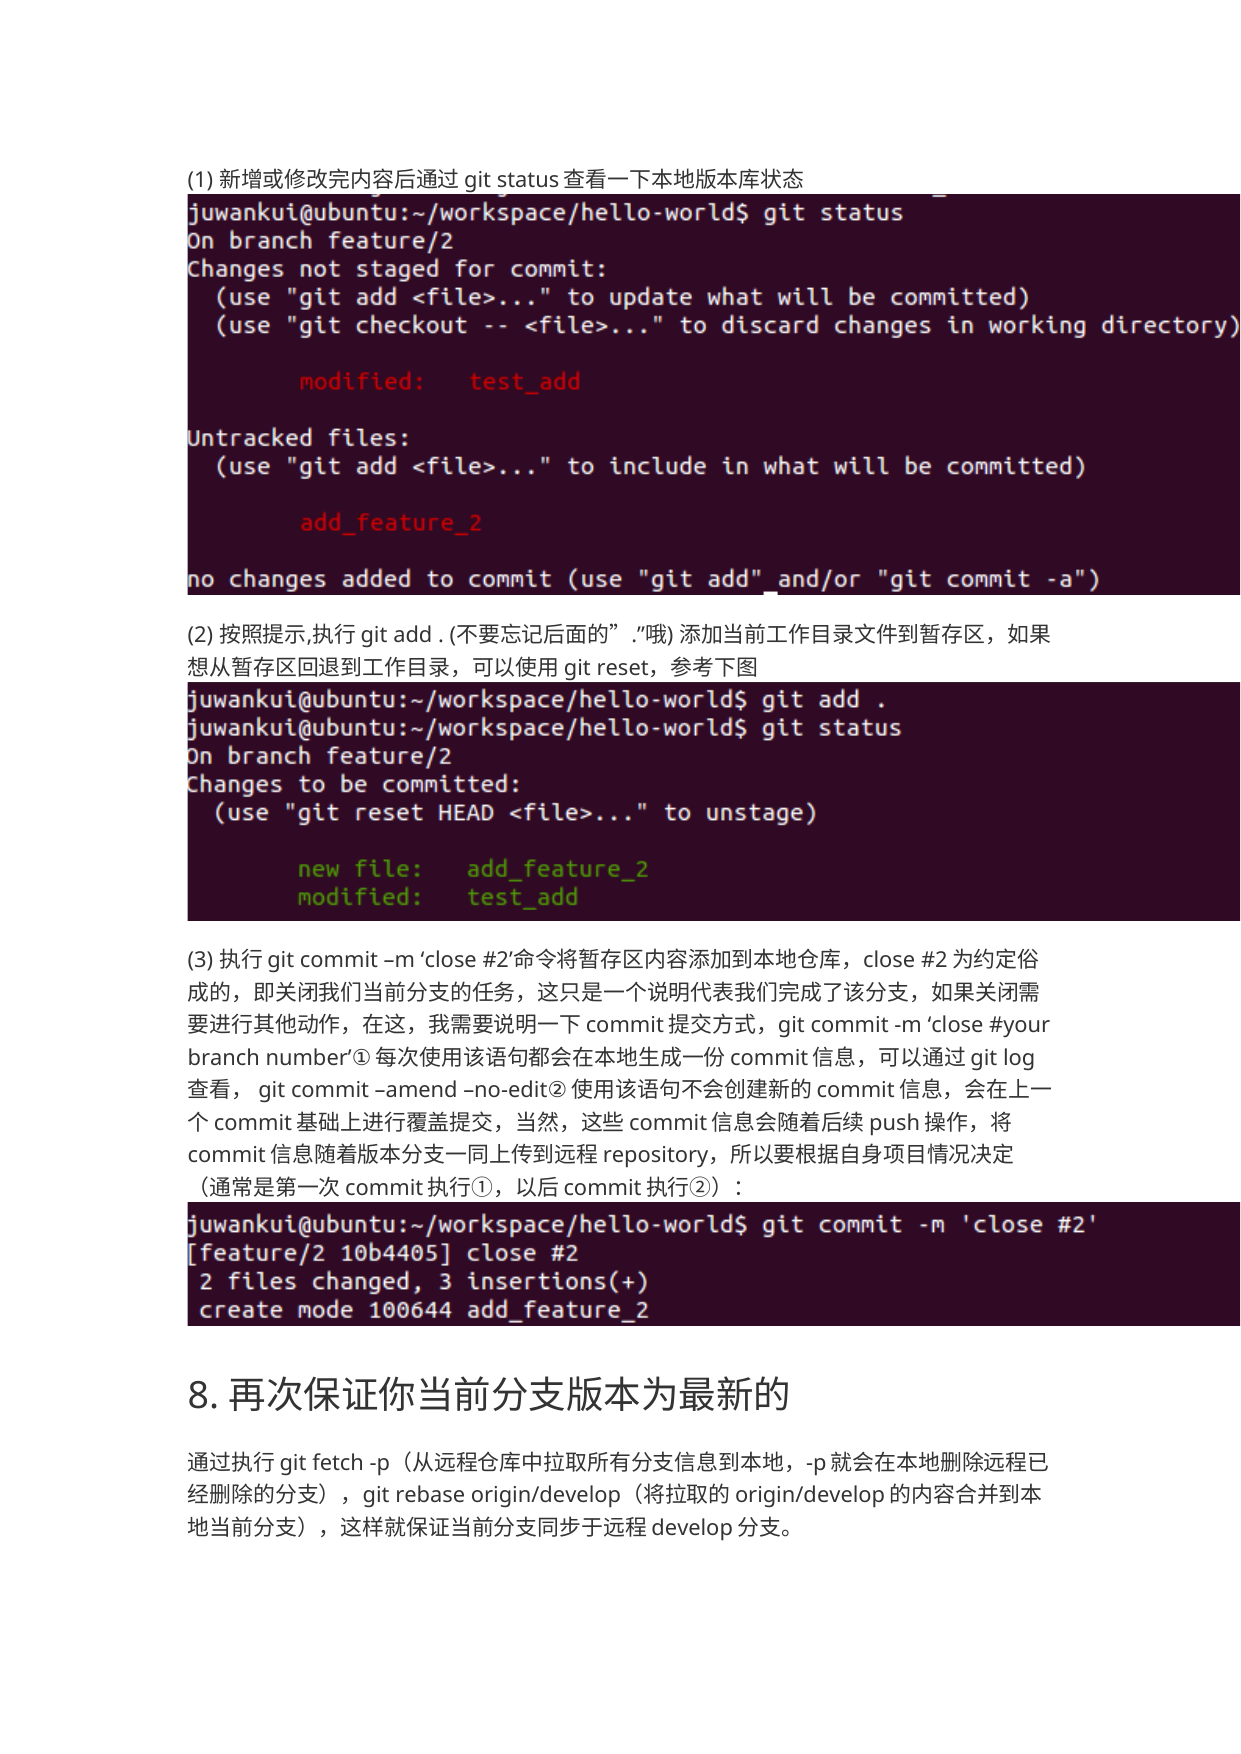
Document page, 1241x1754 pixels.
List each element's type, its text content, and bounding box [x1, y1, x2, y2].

picture [187, 194, 1241, 595]
text (1) 新增或修改完内容后通过git status查看一下本地版本库状态 (2) 按照提示,执行git add . (不要忘记后面的”.”哦) 添加当前工作目录文件到暂存区，如果想从暂存区回退到工作目录，可以使用git reset，参考下图 (3) 执行git commit –m ‘close #2’命令将暂存区内容添加到本地仓库，close #2为约定俗成的，即关闭我们当前分支的任务，这只是一个说明代表我们完成了该分支，如果关闭需要进行其他动作，在这，我需要说明一下commit提交方式，git commit -m ‘close #your branch number’①每次使用该语句都会在本地生成一份commit信息，可以通过git log 查看， git commit –amend –no-edit②使用该语句不会创建新的commit信息，会在上一个commit基础上进行覆盖提交，当然，这些commit信息会随着后续push操作，将commit信息随着版本分支一同上传到远程repository，所以要根据自身项目情况决定（通常是第一次commit执行①，以后commit执行②）： [187, 921, 1053, 1202]
text 通过执行git fetch -p（从远程仓库中拉取所有分支信息到本地，-p就会在本地删除远程已经删除的分支），git rebase origin/develop（将拉取的origin/develop的内容合并到本地当前分支），这样就保证当前分支同步于远程develop分支。 [187, 1444, 1053, 1542]
picture [187, 1202, 1241, 1326]
text (1) 新增或修改完内容后通过git status查看一下本地版本库状态 (2) 按照提示,执行git add . (不要忘记后面的”.”哦) 添加当前工作目录文件到暂存区，如果想从暂存区回退到工作目录，可以使用git reset，参考下图 (3) 执行git commit –m ‘close #2’命令将暂存区内容添加到本地仓库，close #2为约定俗成的，即关闭我们当前分支的任务，这只是一个说明代表我们完成了该分支，如果关闭需要进行其他动作，在这，我需要说明一下commit提交方式，git commit -m ‘close #your branch number’①每次使用该语句都会在本地生成一份commit信息，可以通过git log 查看， git commit –amend –no-edit②使用该语句不会创建新的commit信息，会在上一个commit基础上进行覆盖提交，当然，这些commit信息会随着后续push操作，将commit信息随着版本分支一同上传到远程repository，所以要根据自身项目情况决定（通常是第一次commit执行①，以后commit执行②）： [187, 595, 1053, 682]
picture [187, 682, 1241, 921]
text 8. 再次保证你当前分支版本为最新的 [187, 1359, 1053, 1424]
